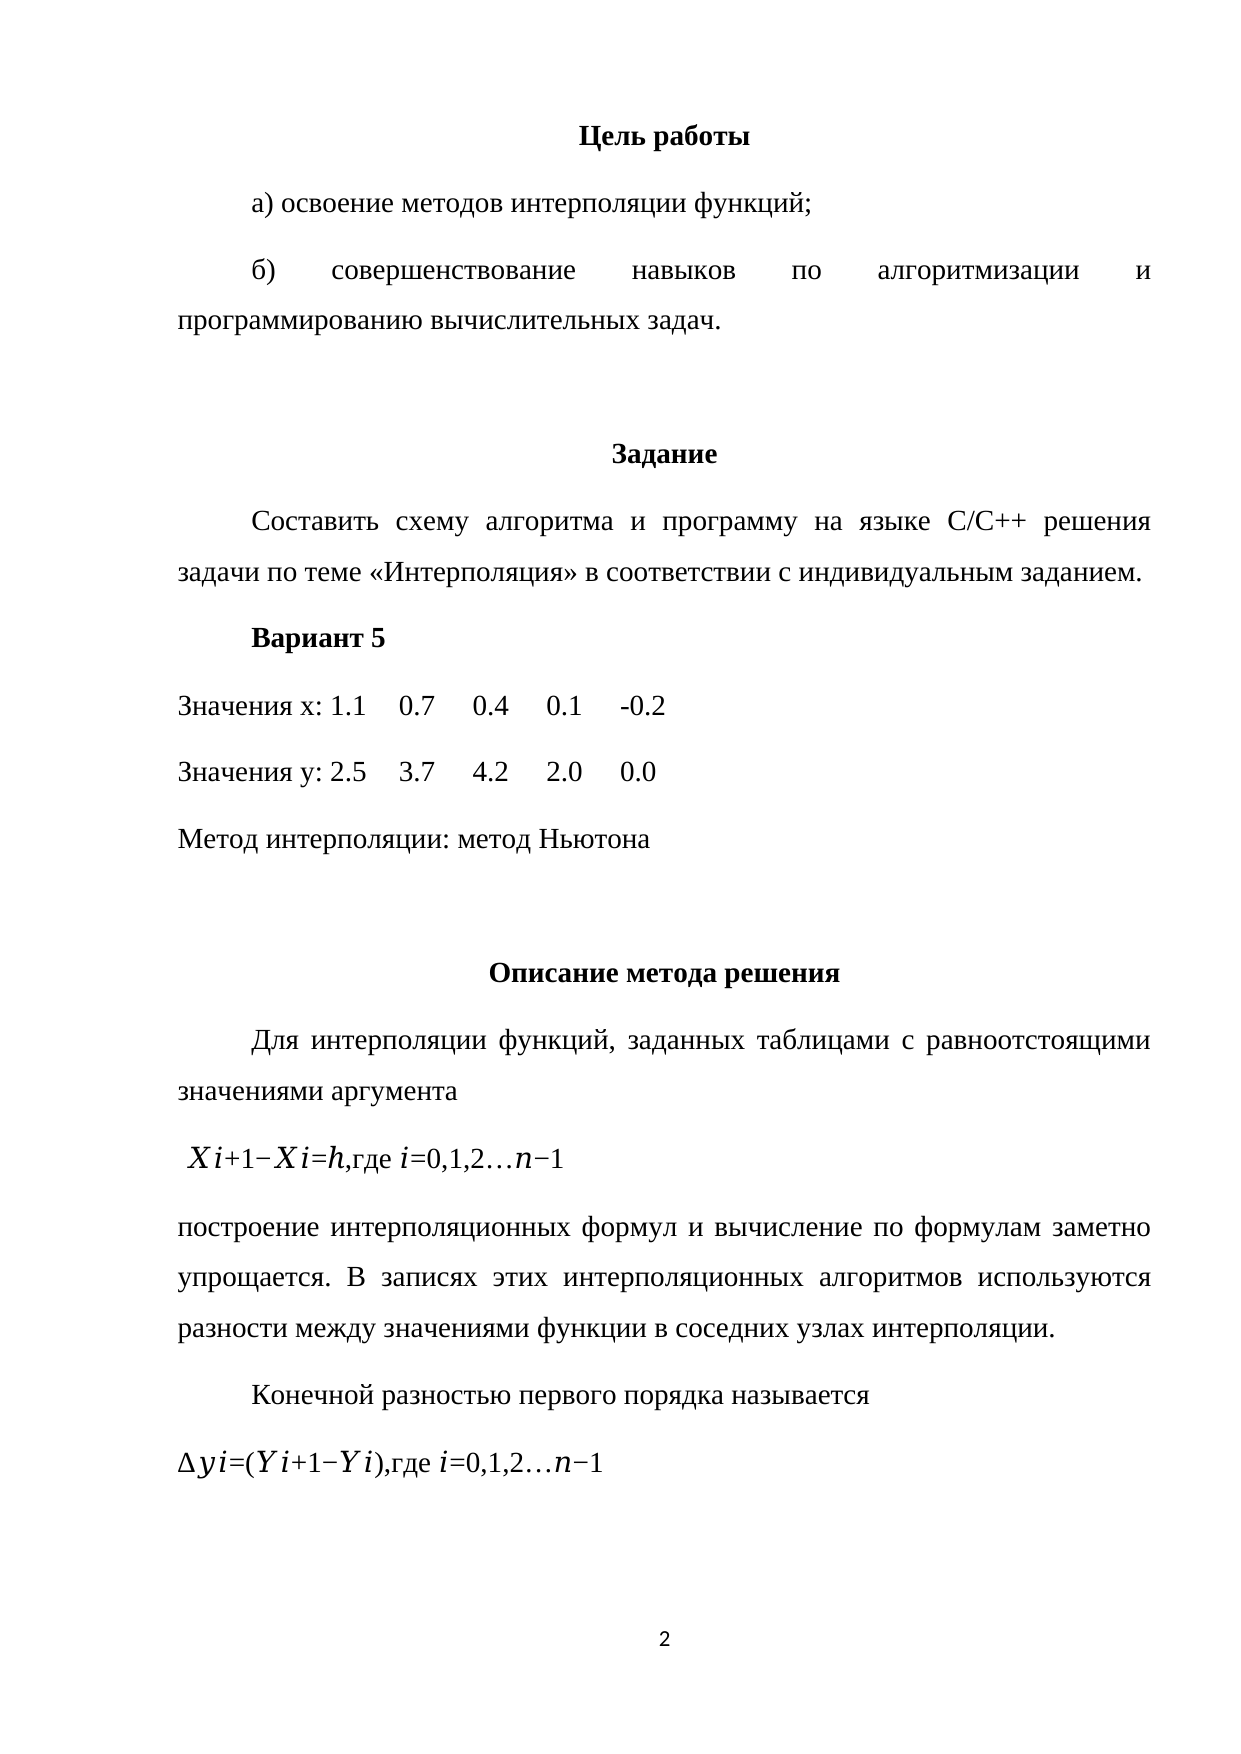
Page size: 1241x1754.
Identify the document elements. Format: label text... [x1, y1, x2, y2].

text 𝑋𝑖+1−𝑋𝑖=ℎ,где 𝑖=0,1,2…𝑛−1 [177, 1140, 1152, 1175]
text построение интерполяционных формул и вычисление по формулам заметно упрощается. В записях этих интерполяционных алгоритмов используются разности между значениями функции в соседних узлах интерполяции. [177, 1209, 1152, 1343]
text б) совершенствование навыков по алгоритмизации и программированию вычислительных задач. [177, 252, 1152, 336]
text Для интерполяции функций, заданных таблицами с равноотстоящими значениями аргумента [177, 1022, 1152, 1106]
text Значения x: 1.1 0.7 0.4 0.1 -0.2 [177, 688, 1152, 721]
text а) освоение методов интерполяции функций; [177, 185, 1152, 219]
text Вариант 5 [177, 621, 1152, 654]
text ∆𝑦𝑖=(𝑌𝑖+1−𝑌𝑖),где 𝑖=0,1,2…𝑛−1 [177, 1444, 1152, 1479]
text Описание метода решения [177, 956, 1152, 989]
text Конечной разностью первого порядка называется [177, 1377, 1152, 1410]
text Значения y: 2.5 3.7 4.2 2.0 0.0 [177, 754, 1152, 788]
text Составить схему алгоритма и программу на языке C/C++ решения задачи по теме «Интерполяция» в соответствии с индивидуальным заданием. [177, 503, 1152, 587]
text Задание [177, 436, 1152, 470]
text Цель работы [177, 118, 1152, 152]
text Метод интерполяции: метод Ньютона [177, 822, 1152, 855]
